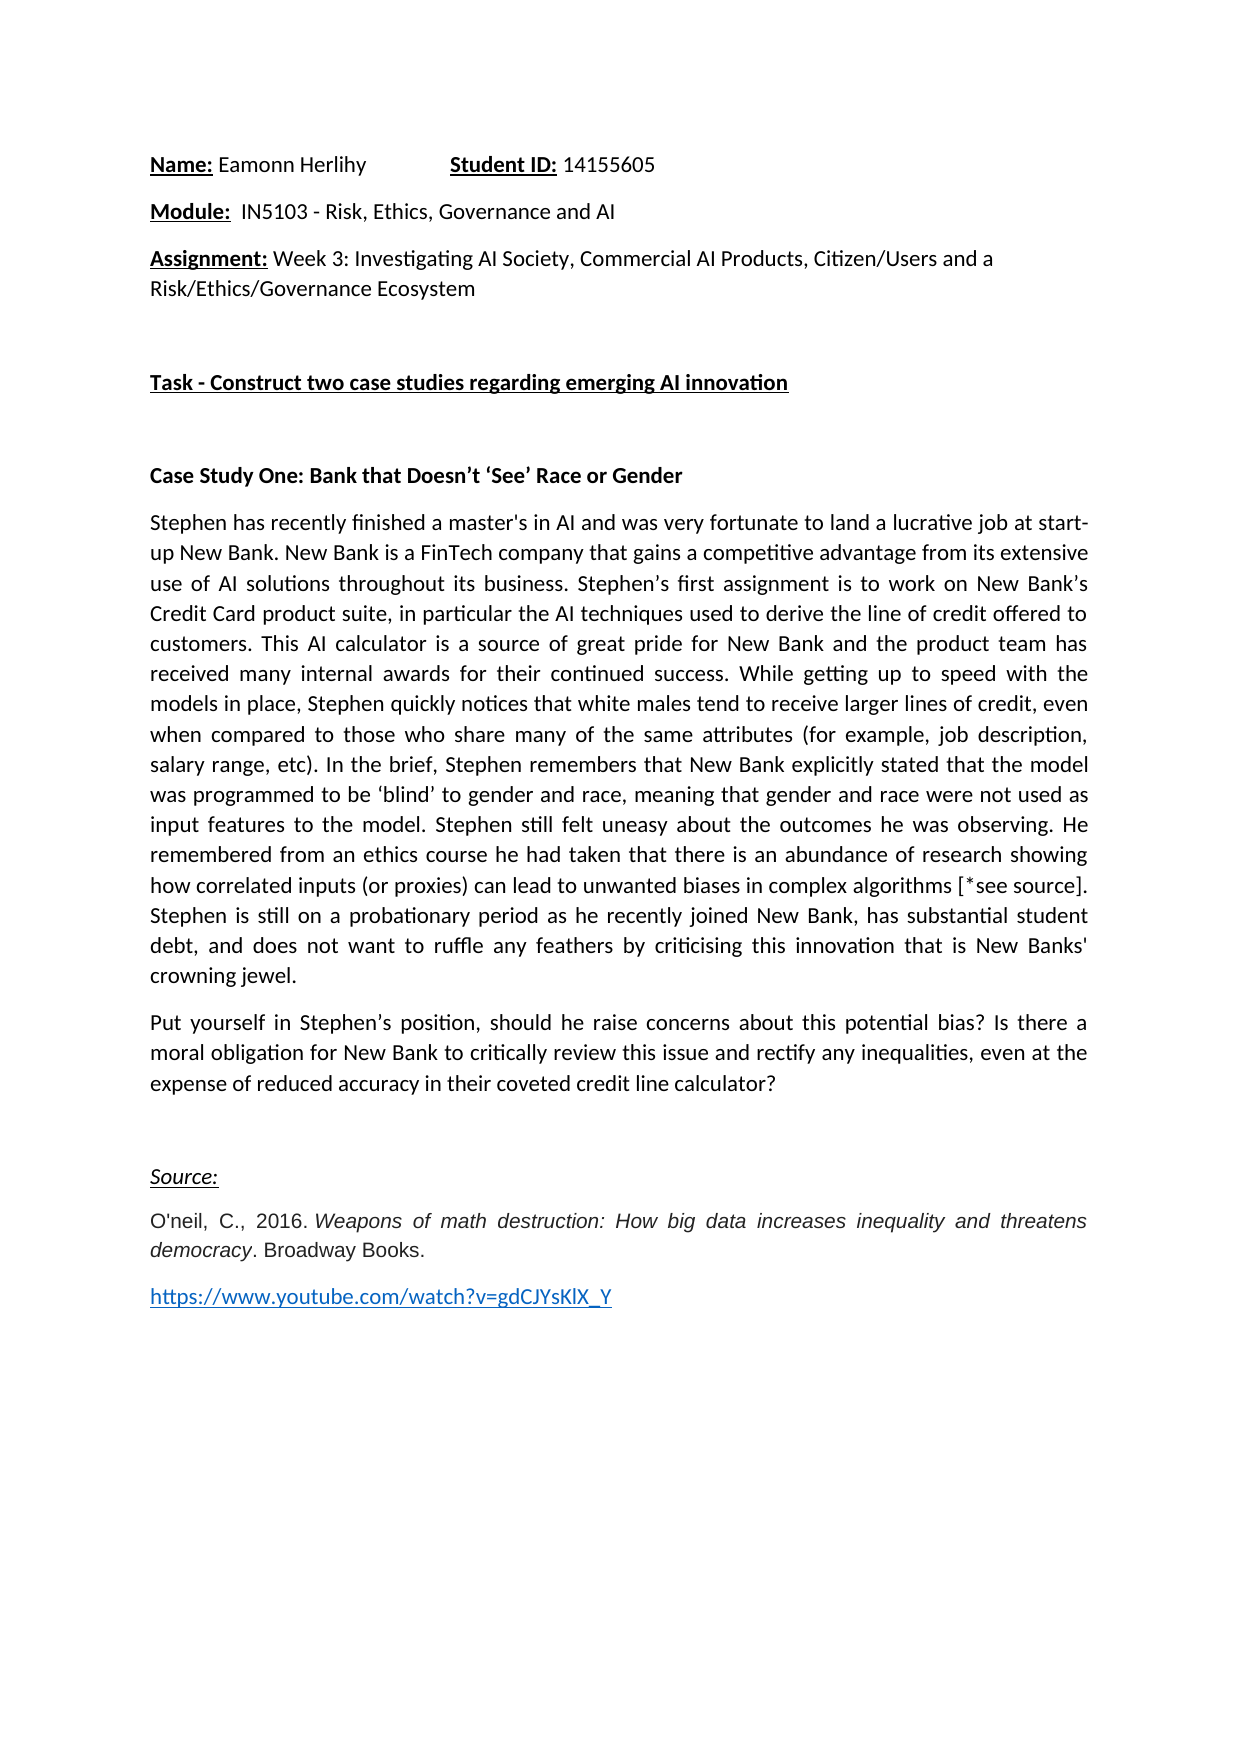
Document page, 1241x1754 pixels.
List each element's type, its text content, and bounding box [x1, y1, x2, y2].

text Source: [150, 1162, 1090, 1191]
text Task - Construct two case studies regarding emerging AI innovation [150, 368, 1090, 396]
text Case Study One: Bank that Doesn’t ‘See’ Race or Gender [150, 461, 1090, 489]
text Module: IN5103 - Risk, Ethics, Governance and AI [150, 197, 1090, 225]
text https://www.youtube.com/watch?v=gdCJYsKlX_Y [150, 1282, 1090, 1310]
text Stephen has recently finished a master's in AI and was very fortunate to land a lucrative job at start-up New Bank. New Bank is a FinTech company that gains a competitive advantage from its extensive use of AI solutions throughout its business. Stephen’s first assignment is to work on New Bank’s Credit Card product suite, in particular the AI techniques used to derive the line of credit offered to customers. This AI calculator is a source of great pride for New Bank and the product team has received many internal awards for their continued success. While getting up to speed with the models in place, Stephen quickly notices that white males tend to receive larger lines of credit, even when compared to those who share many of the same attributes (for example, job description, salary range, etc). In the brief, Stephen remembers that New Bank explicitly stated that the model was programmed to be ‘blind’ to gender and race, meaning that gender and race were not used as input features to the model. Stephen still felt uneasy about the outcomes he was observing. He remembered from an ethics course he had taken that there is an abundance of research showing how correlated inputs (or proxies) can lead to unwanted biases in complex algorithms [*see source]. Stephen is still on a probationary period as he recently joined New Bank, has substantial student debt, and does not want to ruffle any feathers by criticising this innovation that is New Banks' crowning jewel. [150, 508, 1090, 989]
text Assignment: Week 3: Investigating AI Society, Commercial AI Products, Citizen/Users and a Risk/Ethics/Governance Ecosystem [150, 244, 1090, 302]
text O'neil, C., 2016. Weapons of math destruction: How big data increases inequality and threatens democracy. Broadway Books. [150, 1209, 1090, 1263]
text Put yourself in Stephen’s position, should he raise concerns about this potential bias? Is there a moral obligation for New Bank to critically review this issue and rectify any inequalities, even at the expense of reduced accuracy in their coveted credit line calculator? [150, 1008, 1090, 1097]
text Name: Eamonn Herlihy Student ID: 14155605 [150, 150, 1090, 178]
